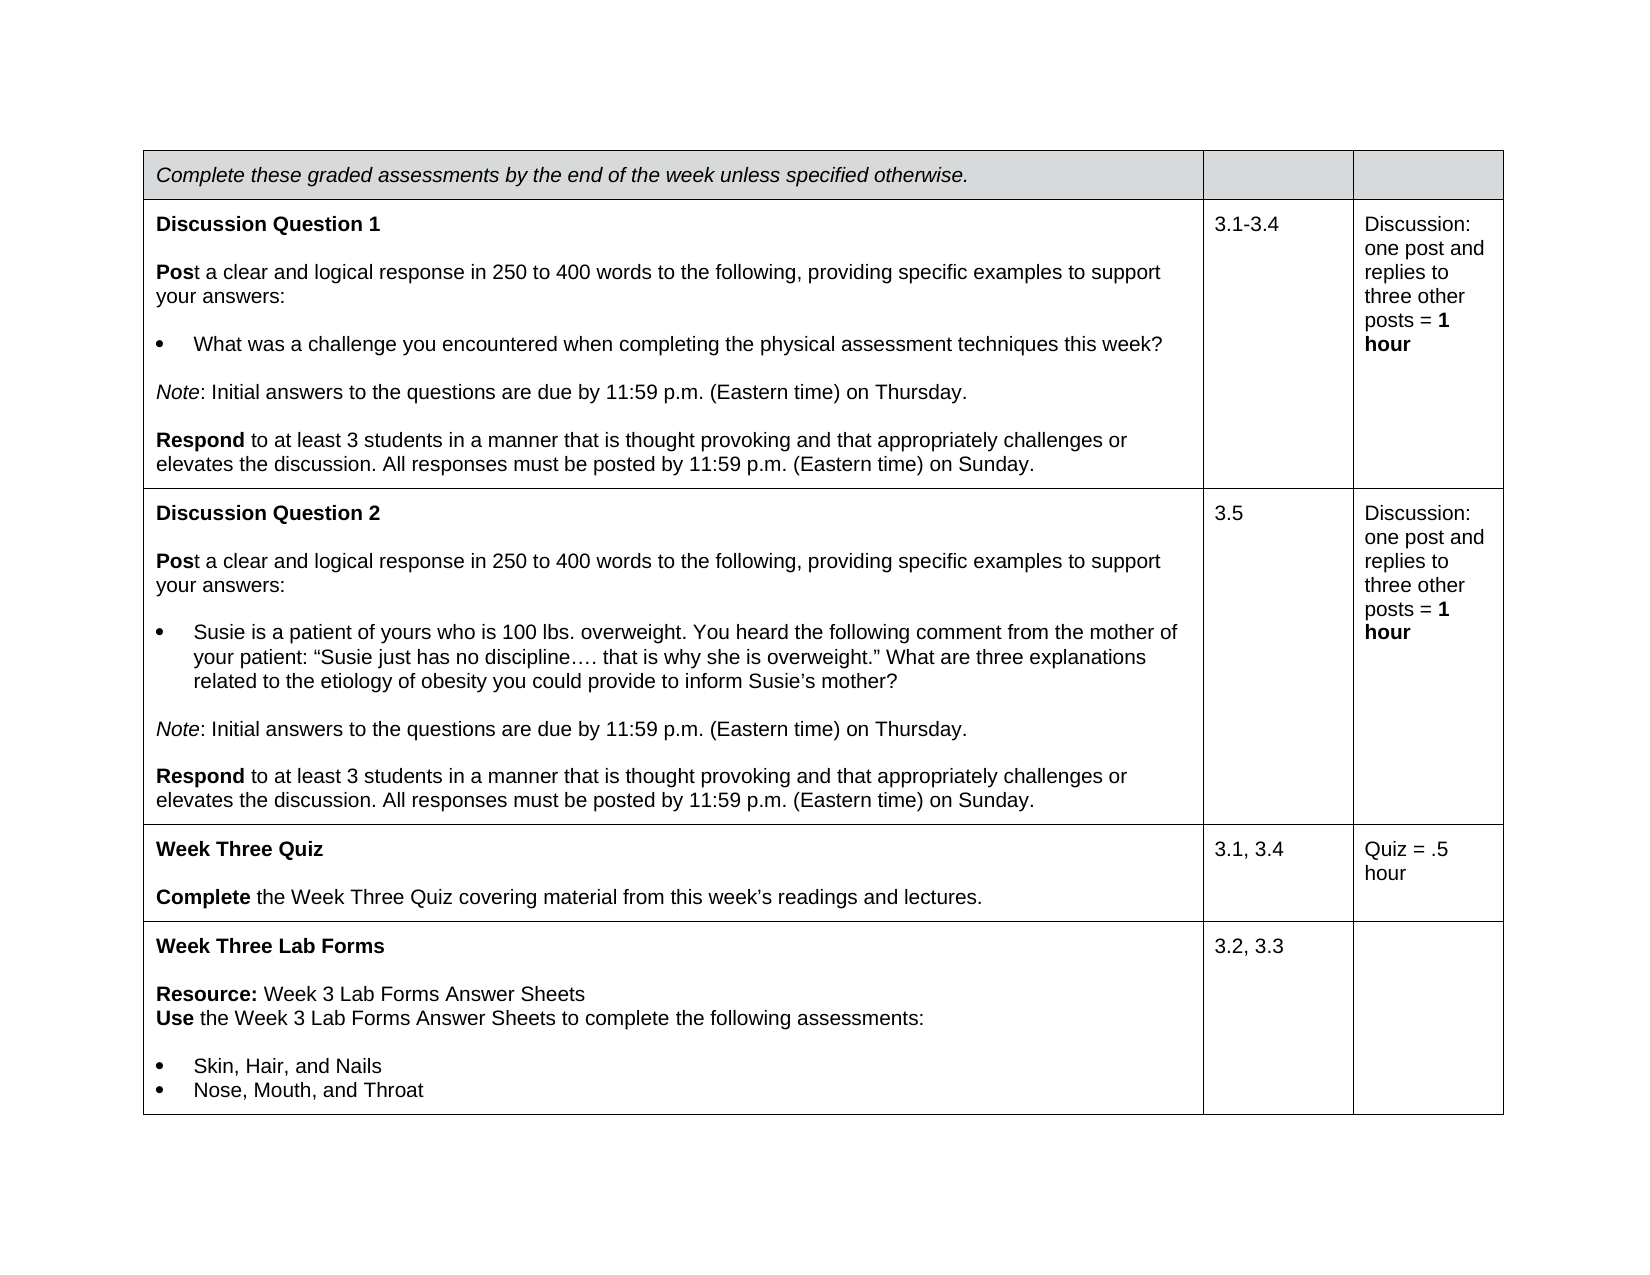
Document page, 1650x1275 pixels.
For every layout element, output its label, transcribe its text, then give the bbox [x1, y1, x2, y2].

table_cell Alignment [1204, 151, 1353, 199]
table_cell AIE [1354, 151, 1503, 199]
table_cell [144, 151, 1203, 199]
table_cell 3.1-3.4 [1204, 200, 1353, 488]
table_cell Quiz = .5 hour [1354, 825, 1503, 921]
table_cell Week Three Quiz Complete the Week Three Quiz covering material from this week’s readings and lectures. [144, 825, 1203, 921]
table_cell Discussion Question 1 Post a clear and logical response in 250 to 400 words to the following, providing specific examples to support your answers: What was a challenge you encountered when completing the physical assessment techniques this week? Note: Initial answers to the questions are due by 11:59 p.m. (Eastern time) on Thursday. Respond to at least 3 students in a manner that is thought provoking and that appropriately challenges or elevates the discussion. All responses must be posted by 11:59 p.m. (Eastern time) on Sunday. [144, 200, 1203, 488]
table_cell [1354, 922, 1503, 1114]
table_cell 3.5 [1204, 489, 1353, 824]
table_cell Discussion: one post and replies to three other posts = 1 hour [1354, 200, 1503, 488]
table_cell Discussion Question 2 Post a clear and logical response in 250 to 400 words to the following, providing specific examples to support your answers: Susie is a patient of yours who is 100 lbs. overweight. You heard the following comment from the mother of your patient: “Susie just has no discipline…. that is why she is overweight.” What are three explanations related to the etiology of obesity you could provide to inform Susie’s mother? Note: Initial answers to the questions are due by 11:59 p.m. (Eastern time) on Thursday. Respond to at least 3 students in a manner that is thought provoking and that appropriately challenges or elevates the discussion. All responses must be posted by 11:59 p.m. (Eastern time) on Sunday. [144, 489, 1203, 824]
table_cell 3.2, 3.3 [1204, 922, 1353, 1114]
table_cell Discussion: one post and replies to three other posts = 1 hour [1354, 489, 1503, 824]
table_cell 3.1, 3.4 [1204, 825, 1353, 921]
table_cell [144, 922, 1203, 1114]
